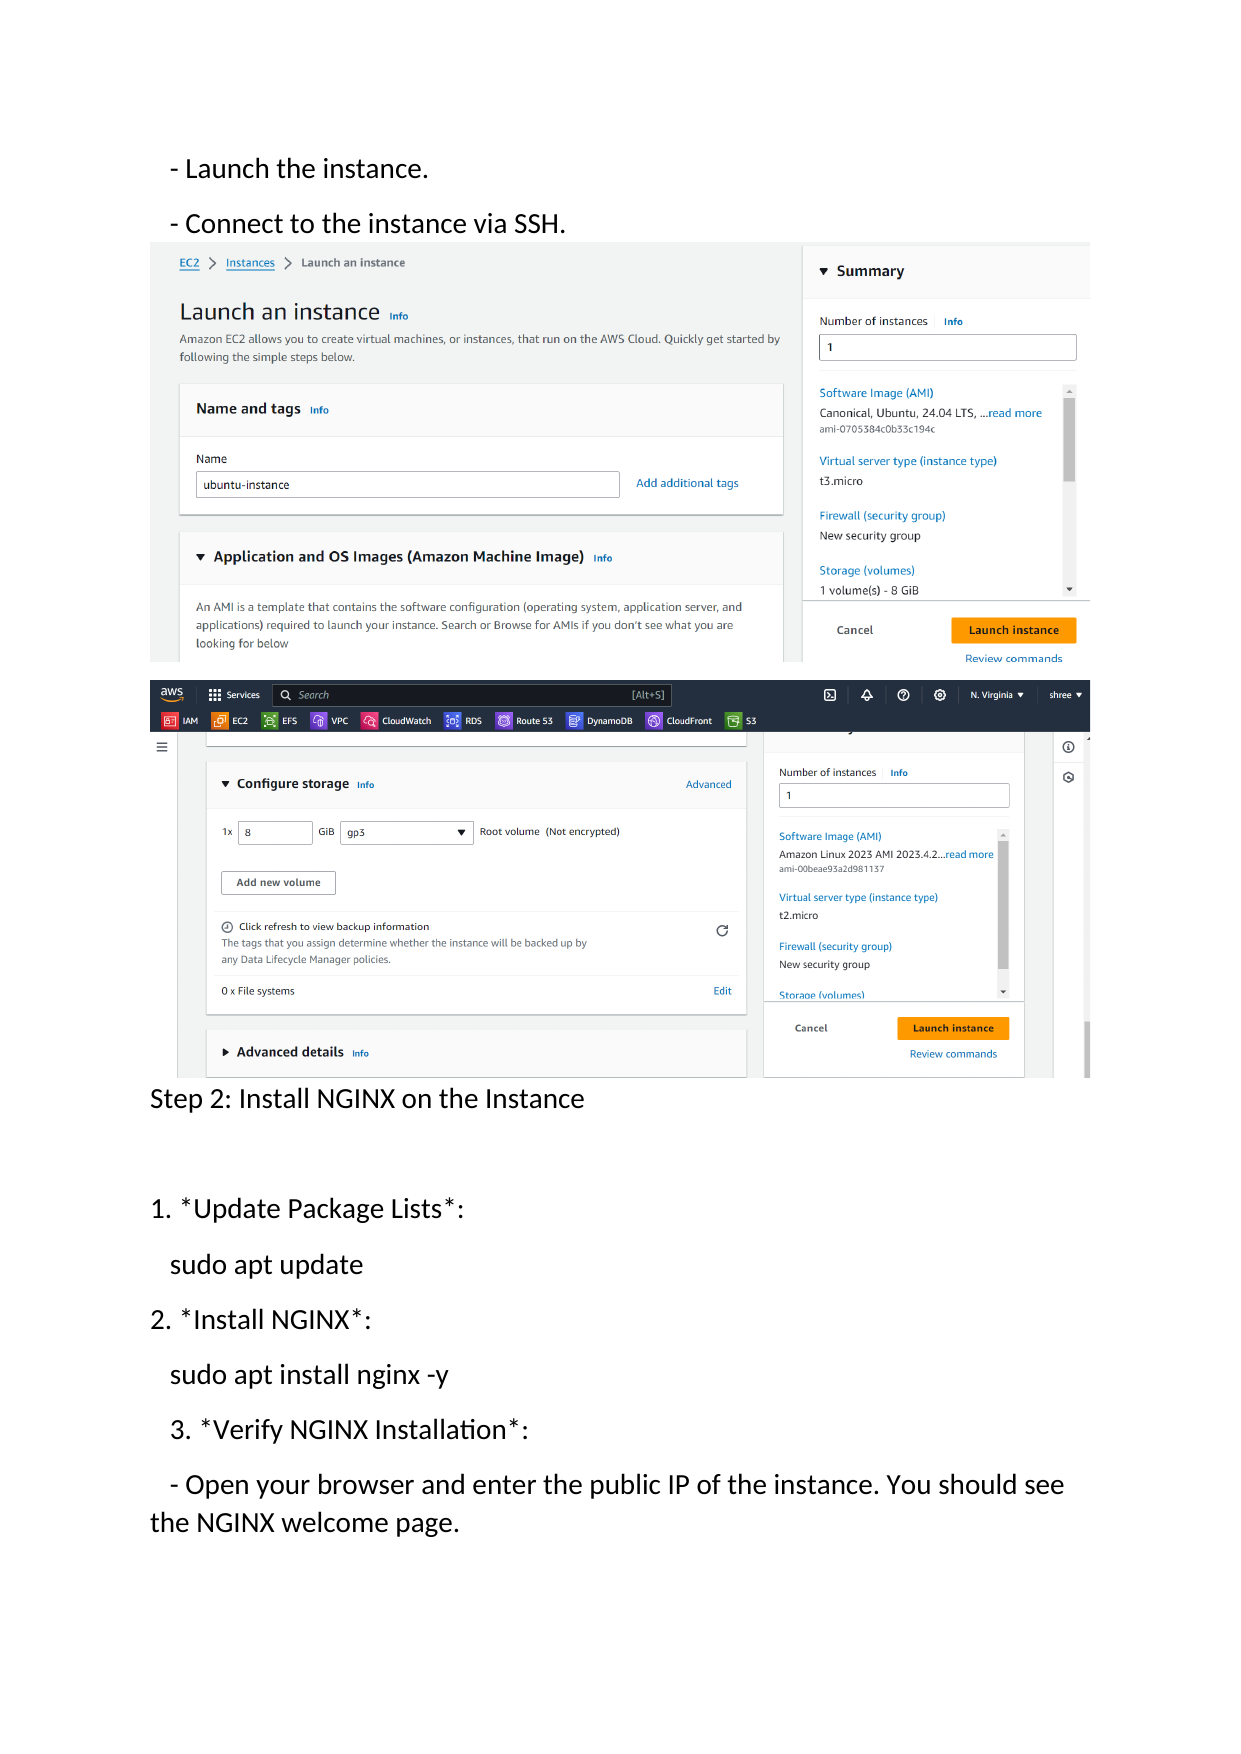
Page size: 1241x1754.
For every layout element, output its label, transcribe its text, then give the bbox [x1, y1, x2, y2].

text 2. *Install NGINX*: [150, 1301, 1090, 1336]
text sudo apt update [150, 1246, 1090, 1281]
text 1. *Update Package Lists*: [150, 1191, 1090, 1226]
picture [150, 242, 1091, 662]
text - Open your browser and enter the public IP of the instance. You should see the NGINX welcome page. [150, 1466, 1090, 1540]
picture [150, 680, 1091, 1078]
text 3. *Verify NGINX Installation*: [150, 1411, 1090, 1447]
text Step 2: Install NGINX on the Instance [150, 1078, 1090, 1116]
text - Connect to the instance via SSH. [150, 205, 1090, 242]
text sudo apt install nginx -y [150, 1356, 1090, 1392]
text - Launch the instance. [150, 150, 1090, 186]
